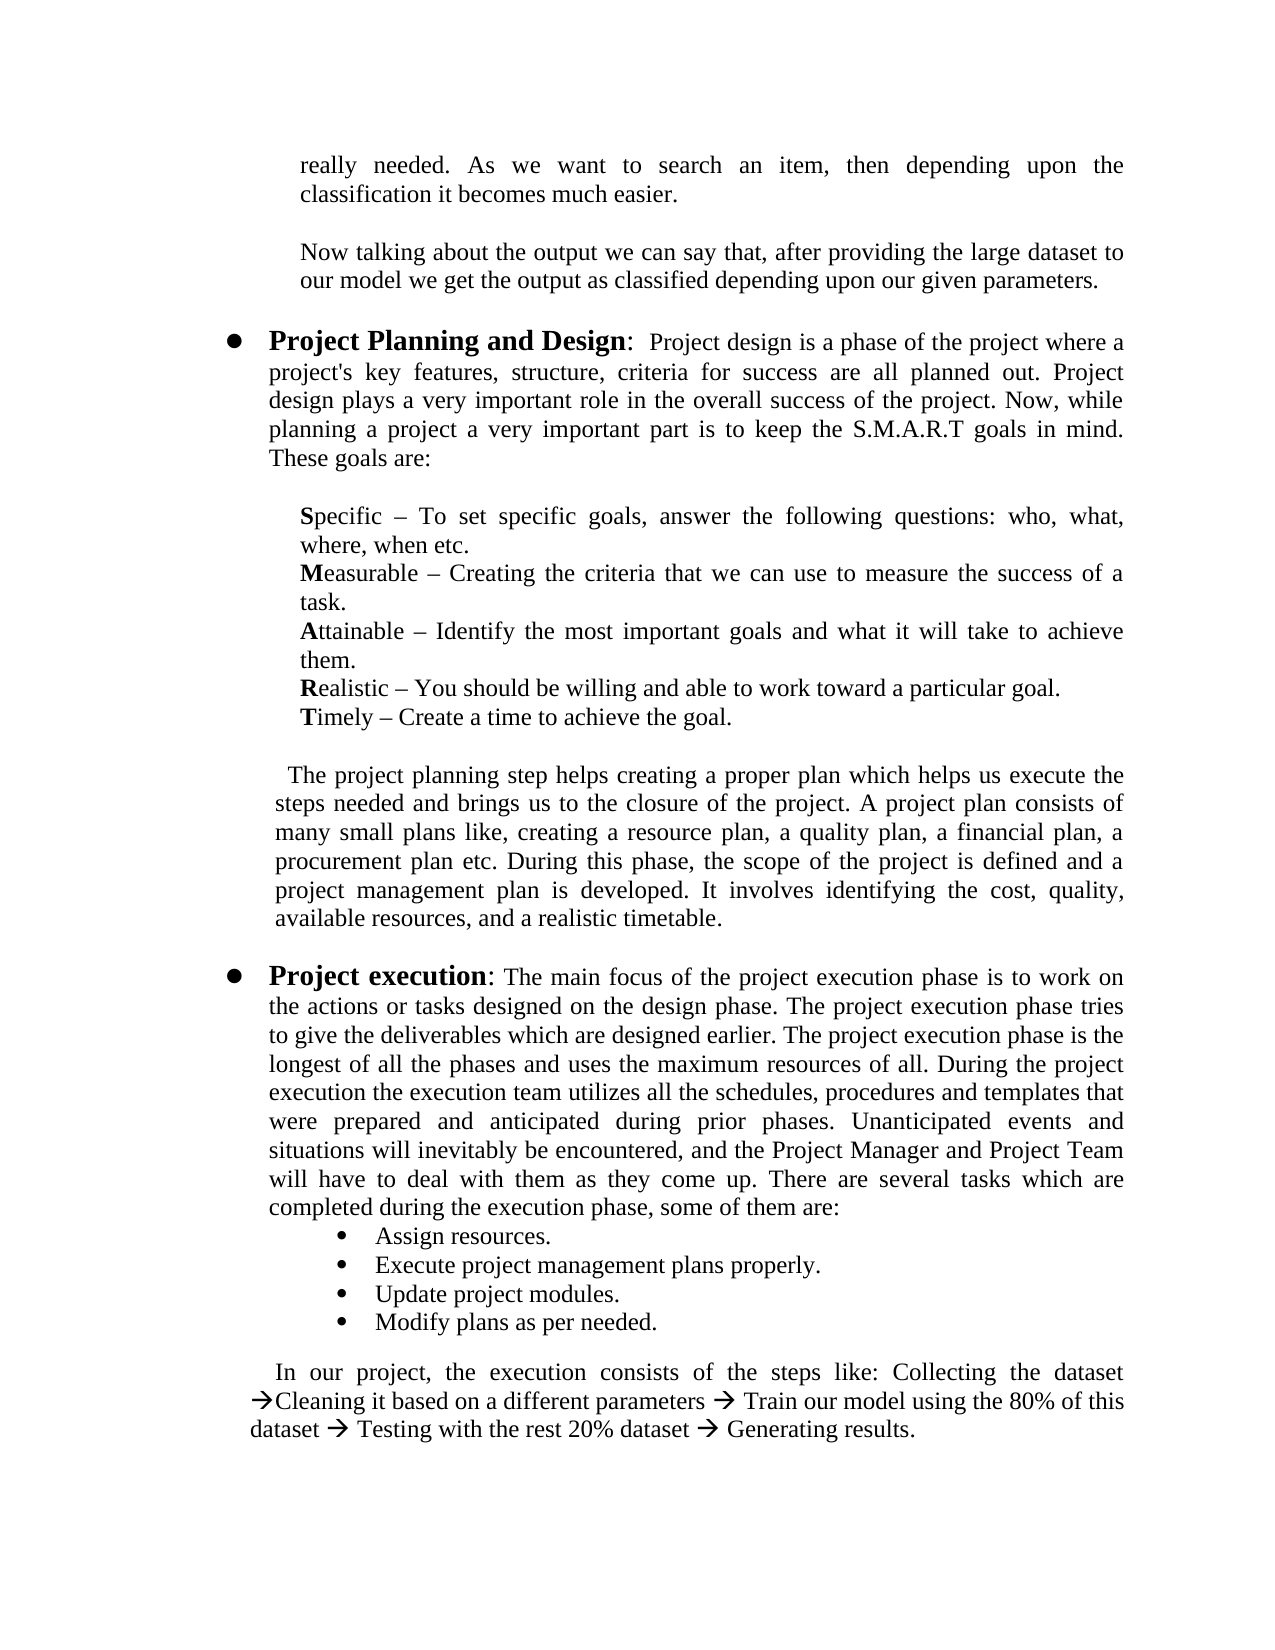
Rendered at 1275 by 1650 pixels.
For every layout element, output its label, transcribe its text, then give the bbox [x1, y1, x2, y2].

list Modify plans as per needed. [337, 1307, 1125, 1336]
text The project planning step helps creating a proper plan which helps us execute the steps needed and brings us to the closure of the project. A project plan consists of many small plans like, creating a resource plan, a quality plan, a financial plan, a procurement plan etc. During this phase, the scope of the project is defined and a project management plan is developed. It involves identifying the cost, quality, available resources, and a realistic timetable. [275, 760, 1125, 932]
list Assign resources. [337, 1221, 1125, 1250]
text Now talking about the output we can say that, after providing the large dataset to our model we get the output as classified depending upon our given parameters. [300, 237, 1125, 294]
list Execute project management plans properly. [337, 1250, 1125, 1279]
text Specific – To set specific goals, answer the following questions: who, what, where, when etc. [300, 501, 1125, 558]
list Project Planning and Design: Project design is a phase of the project where a project's key features, structure, criteria for success are all planned out. Project design plays a very important role in the overall success of the project. Now, while planning a project a very important part is to keep the S.M.A.R.T goals in mind. These goals are: [225, 323, 1125, 472]
text Measurable – Creating the criteria that we can use to measure the success of a task. Attainable – Identify the most important goals and what it will take to achieve them. Realistic – You should be willing and able to work toward a particular goal. Timely – Create a time to achieve the goal. [300, 558, 1125, 731]
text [300, 150, 1125, 207]
list Update project modules. [337, 1279, 1125, 1307]
text In our project, the execution consists of the steps like: Collecting the dataset Cleaning it based on a different parameters Train our model using the 80% of this dataset Testing with the rest 20% dataset Generating results. [250, 1357, 1125, 1443]
list Project execution: The main focus of the project execution phase is to work on the actions or tasks designed on the design phase. The project execution phase tries to give the deliverables which are designed earlier. The project execution phase is the longest of all the phases and uses the maximum resources of all. During the project execution the execution team utilizes all the schedules, procedures and templates that were prepared and anticipated during prior phases. Unanticipated events and situations will inevitably be encountered, and the Project Manager and Project Team will have to deal with them as they come up. There are several tasks which are completed during the execution phase, some of them are: [225, 958, 1125, 1221]
